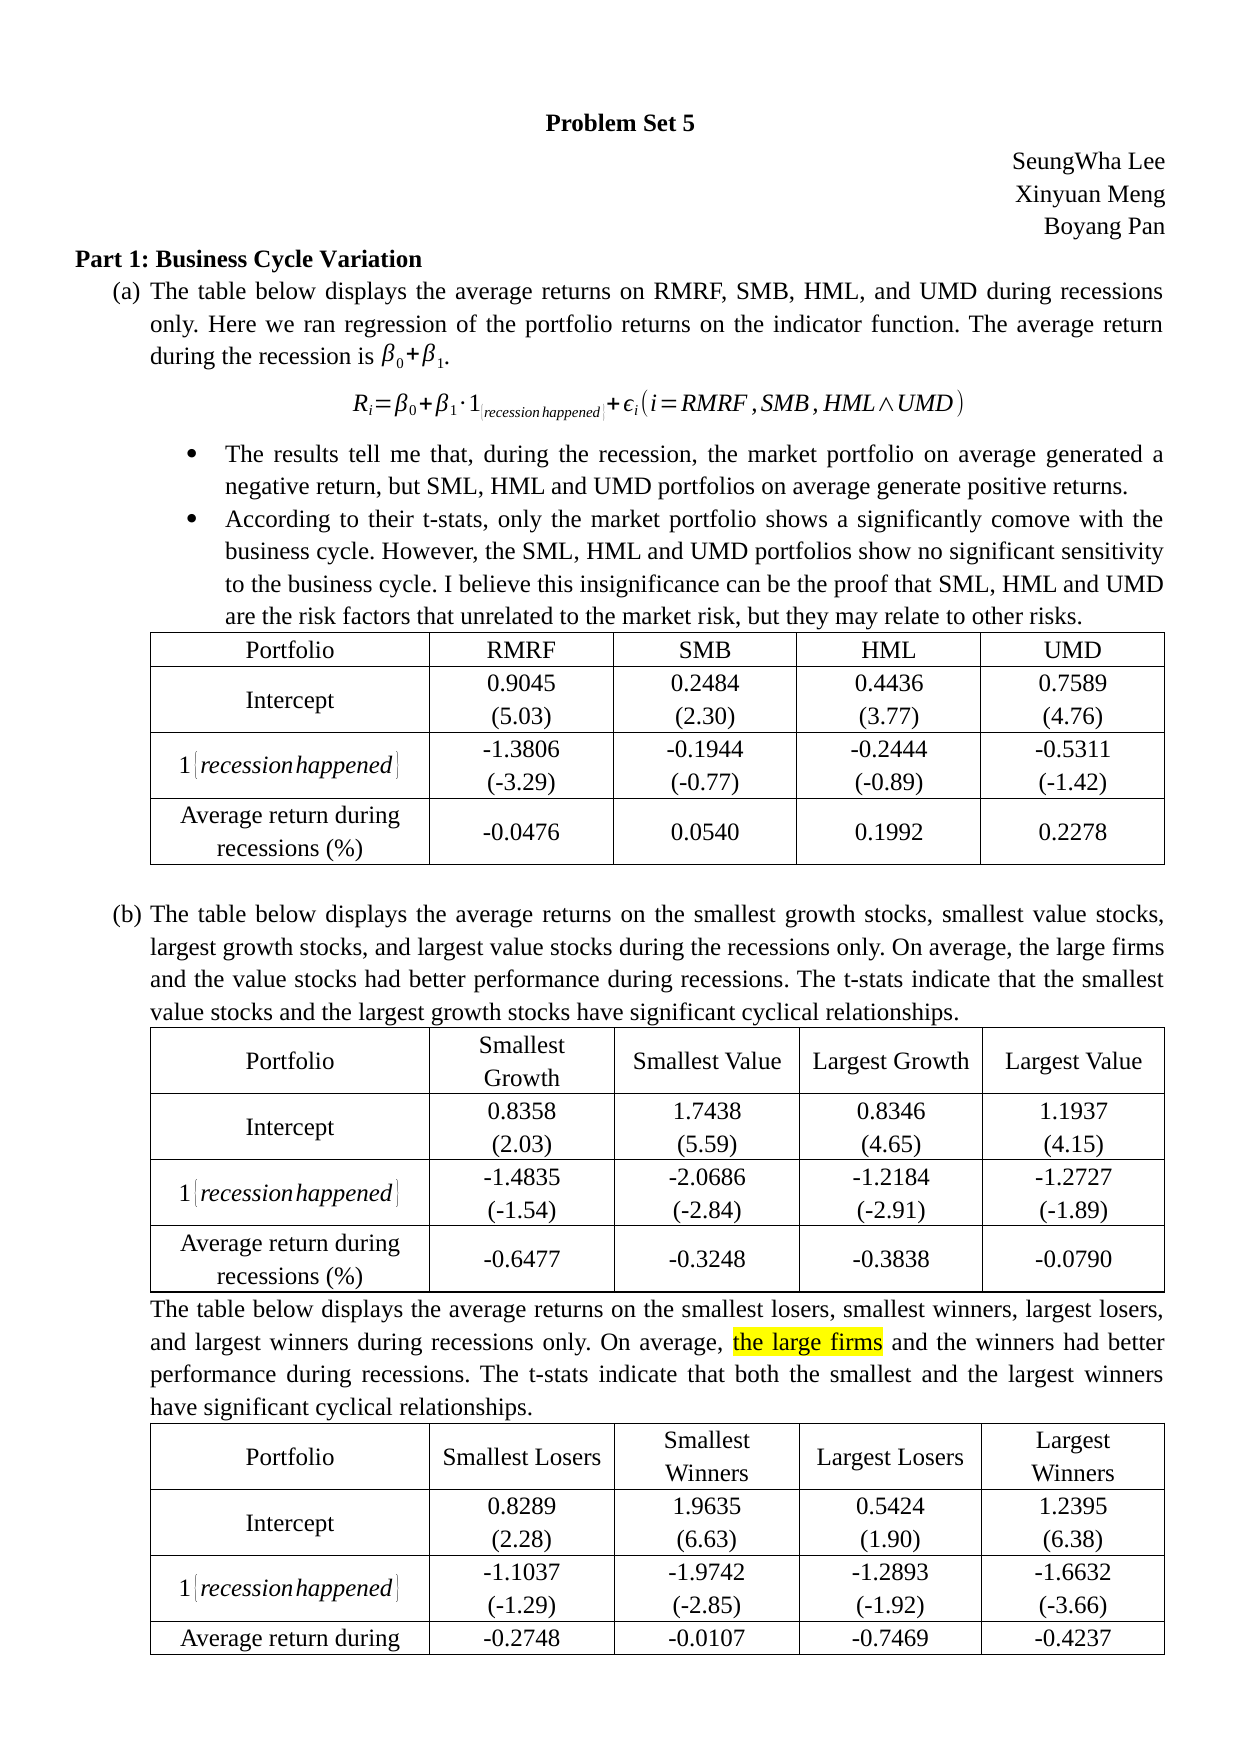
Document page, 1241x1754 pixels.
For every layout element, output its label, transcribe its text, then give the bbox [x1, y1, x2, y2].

table_header HML [797, 633, 980, 666]
table_cell -0.3838 [800, 1226, 982, 1291]
table_cell -0.2748 [430, 1622, 614, 1654]
table_cell 0.8358 (2.03) [430, 1094, 614, 1159]
table_header SMB [614, 633, 796, 666]
table_cell 0.2484 (2.30) [614, 667, 796, 732]
table_cell Intercept [151, 667, 429, 732]
table_header Largest Value [983, 1028, 1164, 1093]
table_cell 0.8289 (2.28) [430, 1490, 614, 1554]
table_header Largest Winners [982, 1424, 1164, 1488]
table_header Portfolio [151, 633, 429, 666]
table_cell -1.1037 (-1.29) [430, 1556, 614, 1621]
table_cell -0.5311 (-1.42) [981, 733, 1164, 798]
table_header Largest Losers [800, 1424, 981, 1488]
table_cell [151, 733, 429, 798]
table_cell Intercept [151, 1094, 429, 1159]
table_cell [151, 1556, 429, 1621]
table_cell 1.2395 (6.38) [982, 1490, 1164, 1554]
table_cell -1.9742 (-2.85) [615, 1556, 799, 1621]
table_cell -0.3248 [615, 1226, 799, 1291]
table_header Portfolio [151, 1028, 429, 1093]
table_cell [151, 1622, 429, 1654]
text Boyang Pan [75, 209, 1165, 242]
list The table below displays the average returns on the smallest losers, smallest winners, largest losers, and largest winners during recessions only. On average, the large firms and the winners had better performance during recessions. The t-stats indicate that both the smallest and the largest winners have significant cyclical relationships. [150, 1293, 1165, 1422]
table_cell Average return during recessions (%) [151, 1226, 429, 1291]
table_cell Average return during recessions (%) [151, 799, 429, 864]
table_cell -0.0107 [615, 1622, 799, 1654]
table_cell -0.2444 (-0.89) [797, 733, 980, 798]
table_header Largest Growth [800, 1028, 982, 1093]
list The results tell me that, during the recession, the market portfolio on average generated a negative return, but SML, HML and UMD portfolios on average generate positive returns. [187, 437, 1165, 502]
list According to their t-stats, only the market portfolio shows a significantly comove with the business cycle. However, the SML, HML and UMD portfolios show no significant sensitivity to the business cycle. I believe this insignificance can be the proof that SML, HML and UMD are the risk factors that unrelated to the market risk, but they may relate to other risks. [187, 502, 1165, 632]
table_cell -1.2893 (-1.92) [800, 1556, 981, 1621]
table_header UMD [981, 633, 1164, 666]
list The table below displays the average returns on the smallest growth stocks, smallest value stocks, largest growth stocks, and largest value stocks during the recessions only. On average, the large firms and the value stocks had better performance during recessions. The t-stats indicate that the smallest value stocks and the largest growth stocks have significant cyclical relationships. [112, 897, 1165, 1027]
table_cell Intercept [151, 1490, 429, 1554]
table_cell 0.9045 (5.03) [430, 667, 613, 732]
table_cell 1.1937 (4.15) [983, 1094, 1164, 1159]
table_cell -0.0476 [430, 799, 613, 864]
table_header Smallest Losers [430, 1424, 614, 1488]
table_cell 0.5424 (1.90) [800, 1490, 981, 1554]
table_cell -1.3806 (-3.29) [430, 733, 613, 798]
table_cell -0.6477 [430, 1226, 614, 1291]
table_header Smallest Growth [430, 1028, 614, 1093]
table_cell -1.2727 (-1.89) [983, 1160, 1164, 1225]
list The table below displays the average returns on RMRF, SMB, HML, and UMD during recessions only. Here we ran regression of the portfolio returns on the indicator function. The average return during the recession is . [112, 274, 1165, 372]
table_cell -2.0686 (-2.84) [615, 1160, 799, 1225]
table_cell 0.4436 (3.77) [797, 667, 980, 732]
table_cell 0.1992 [797, 799, 980, 864]
table_header Portfolio [151, 1424, 429, 1488]
text Part 1: Business Cycle Variation [75, 242, 1165, 274]
table_cell 0.8346 (4.65) [800, 1094, 982, 1159]
table_cell -0.4237 [982, 1622, 1164, 1654]
title Problem Set 5 [75, 106, 1165, 138]
table_cell 1.9635 (6.63) [615, 1490, 799, 1554]
table_header Smallest Value [615, 1028, 799, 1093]
table_cell 0.2278 [981, 799, 1164, 864]
table_cell 0.0540 [614, 799, 796, 864]
table_cell 1.7438 (5.59) [615, 1094, 799, 1159]
table_cell -1.6632 (-3.66) [982, 1556, 1164, 1621]
table_cell 0.7589 (4.76) [981, 667, 1164, 732]
table_cell -0.0790 [983, 1226, 1164, 1291]
text SeungWha Lee [75, 144, 1165, 177]
table_header Smallest Winners [615, 1424, 799, 1488]
table_header RMRF [430, 633, 613, 666]
table_cell -0.1944 (-0.77) [614, 733, 796, 798]
text Xinyuan Meng [75, 177, 1165, 209]
table_cell -1.4835 (-1.54) [430, 1160, 614, 1225]
table_cell -1.2184 (-2.91) [800, 1160, 982, 1225]
table_cell -0.7469 [800, 1622, 981, 1654]
table_cell [151, 1160, 429, 1225]
